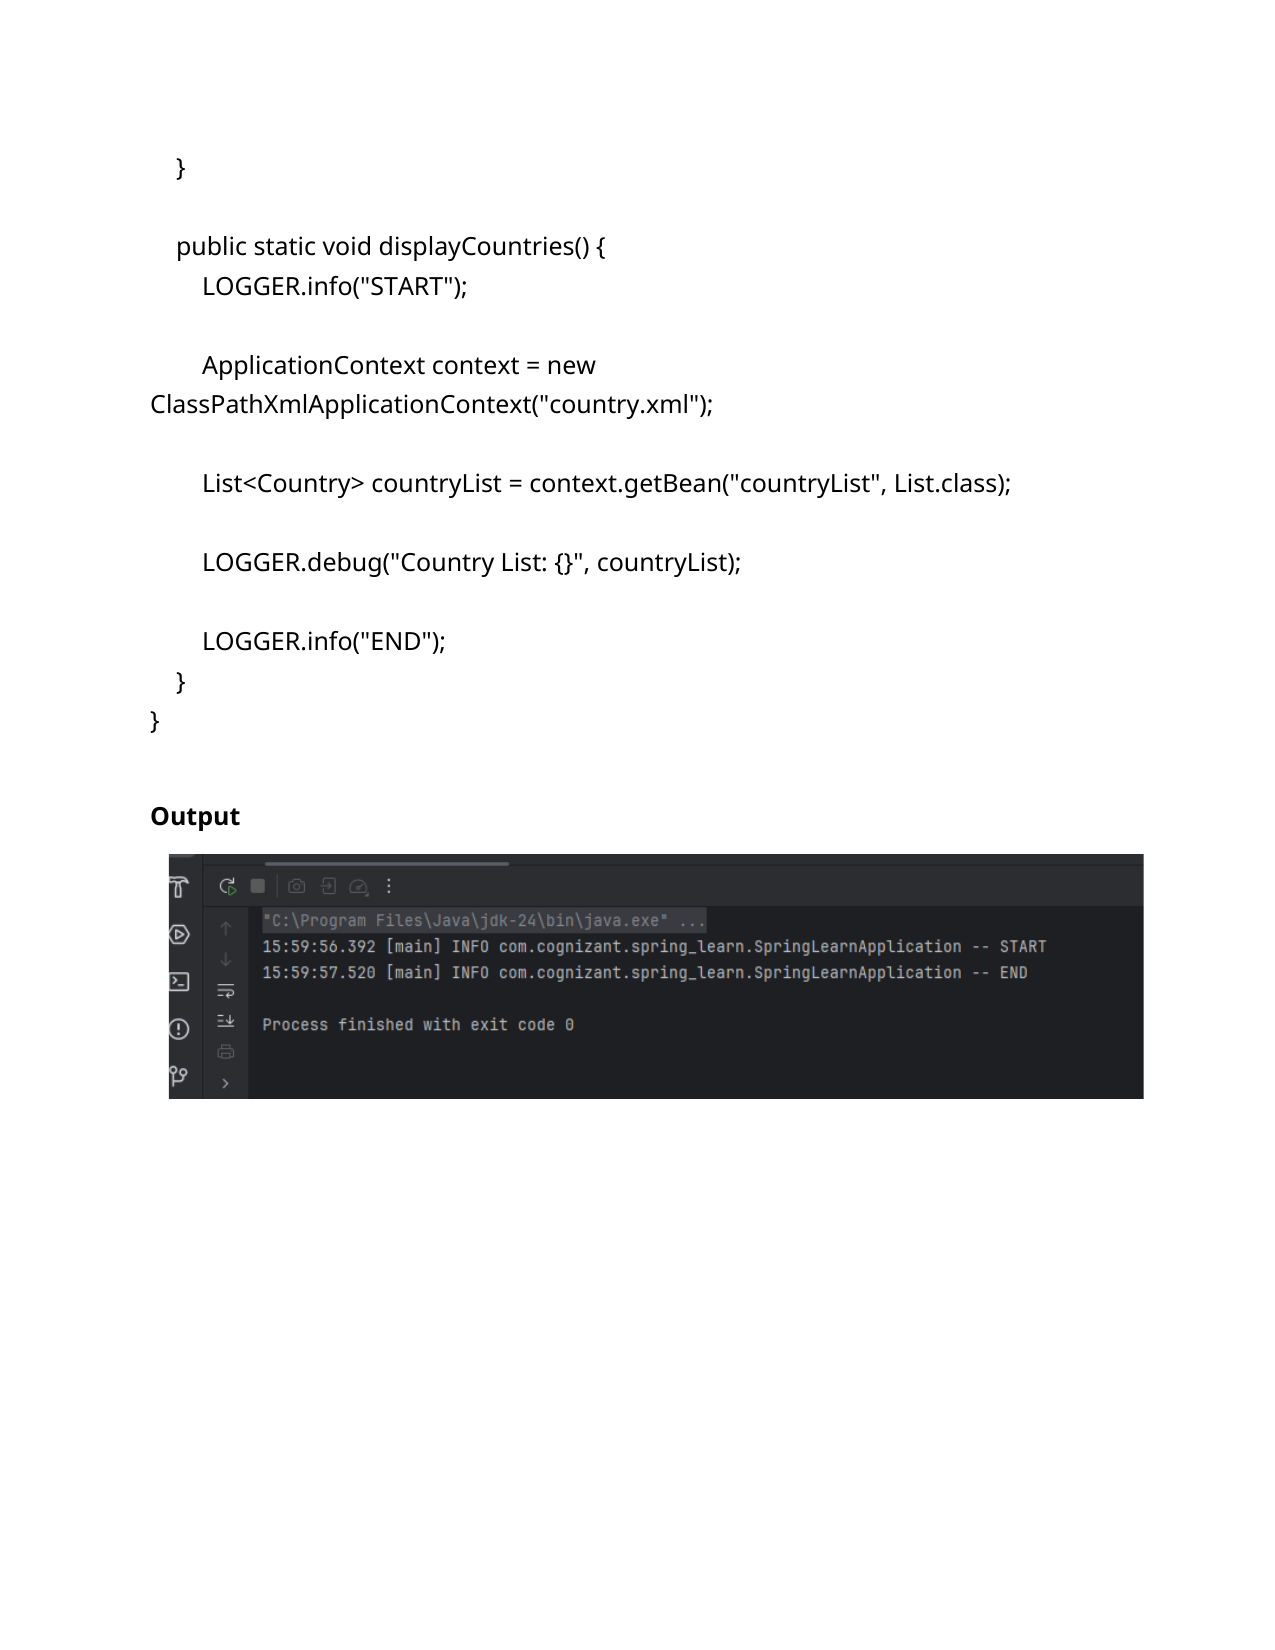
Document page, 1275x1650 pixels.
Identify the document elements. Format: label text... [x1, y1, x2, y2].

text Output [150, 798, 1125, 832]
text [150, 150, 1125, 776]
